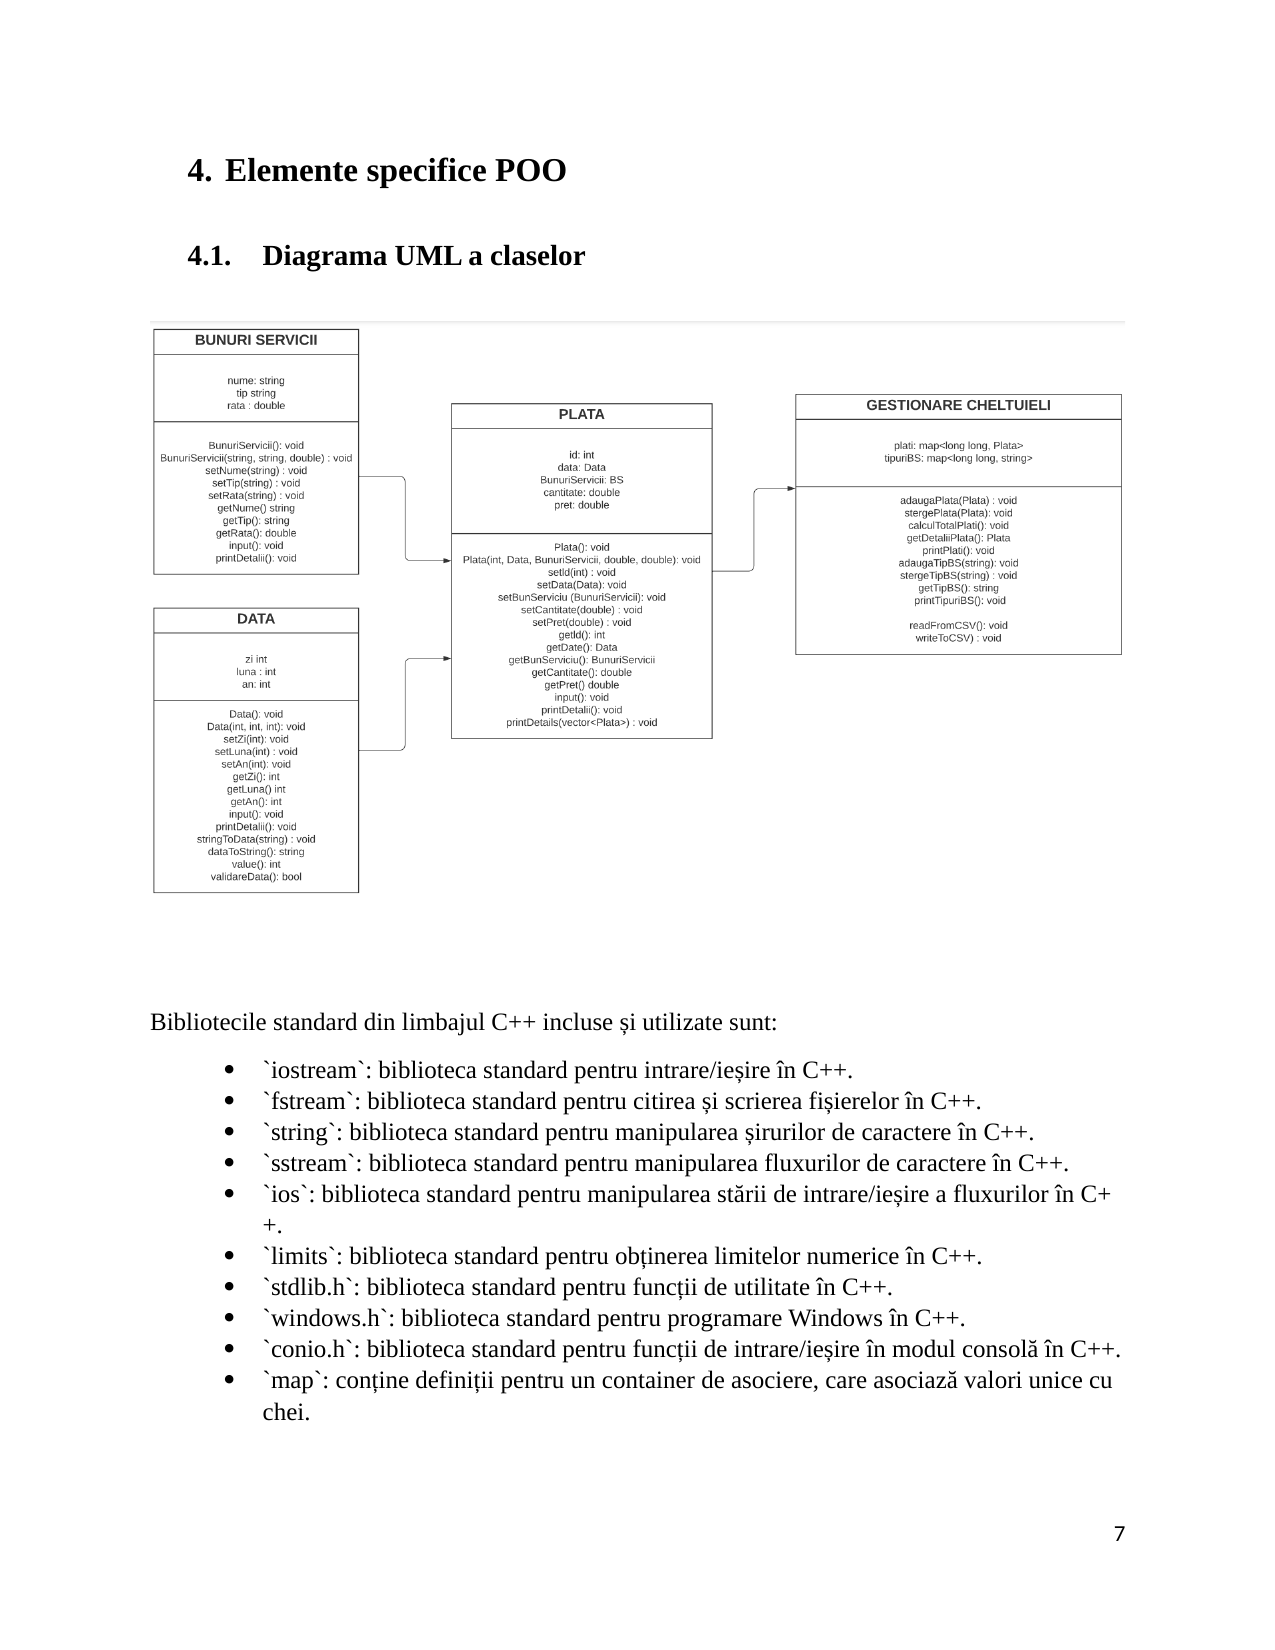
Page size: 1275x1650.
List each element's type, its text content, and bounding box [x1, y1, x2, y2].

list `iostream`: biblioteca standard pentru intrare/ieșire în C++. [225, 1055, 1125, 1084]
text Bibliotecile standard din limbajul C++ incluse și utilizate sunt: [150, 1007, 1125, 1036]
list `fstream`: biblioteca standard pentru citirea și scrierea fișierelor în C++. [225, 1086, 1125, 1115]
picture [150, 321, 1125, 894]
list `conio.h`: biblioteca standard pentru funcții de intrare/ieșire în modul consolă în C++. [225, 1334, 1125, 1363]
list `sstream`: biblioteca standard pentru manipularea fluxurilor de caractere în C++. [225, 1148, 1125, 1177]
list `string`: biblioteca standard pentru manipularea șirurilor de caractere în C++. [225, 1117, 1125, 1146]
list `ios`: biblioteca standard pentru manipularea stării de intrare/ieșire a fluxurilor în C++. [225, 1179, 1125, 1239]
list `windows.h`: biblioteca standard pentru programare Windows în C++. [225, 1303, 1125, 1332]
list `limits`: biblioteca standard pentru obținerea limitelor numerice în C++. [225, 1241, 1125, 1270]
subtitle Elemente specifice POO [187, 150, 1125, 188]
subtitle Diagrama UML a claselor [187, 238, 1125, 272]
list `stdlib.h`: biblioteca standard pentru funcții de utilitate în C++. [225, 1272, 1125, 1301]
list `map`: conține definiții pentru un container de asociere, care asociază valori unice cu chei. [225, 1366, 1125, 1425]
